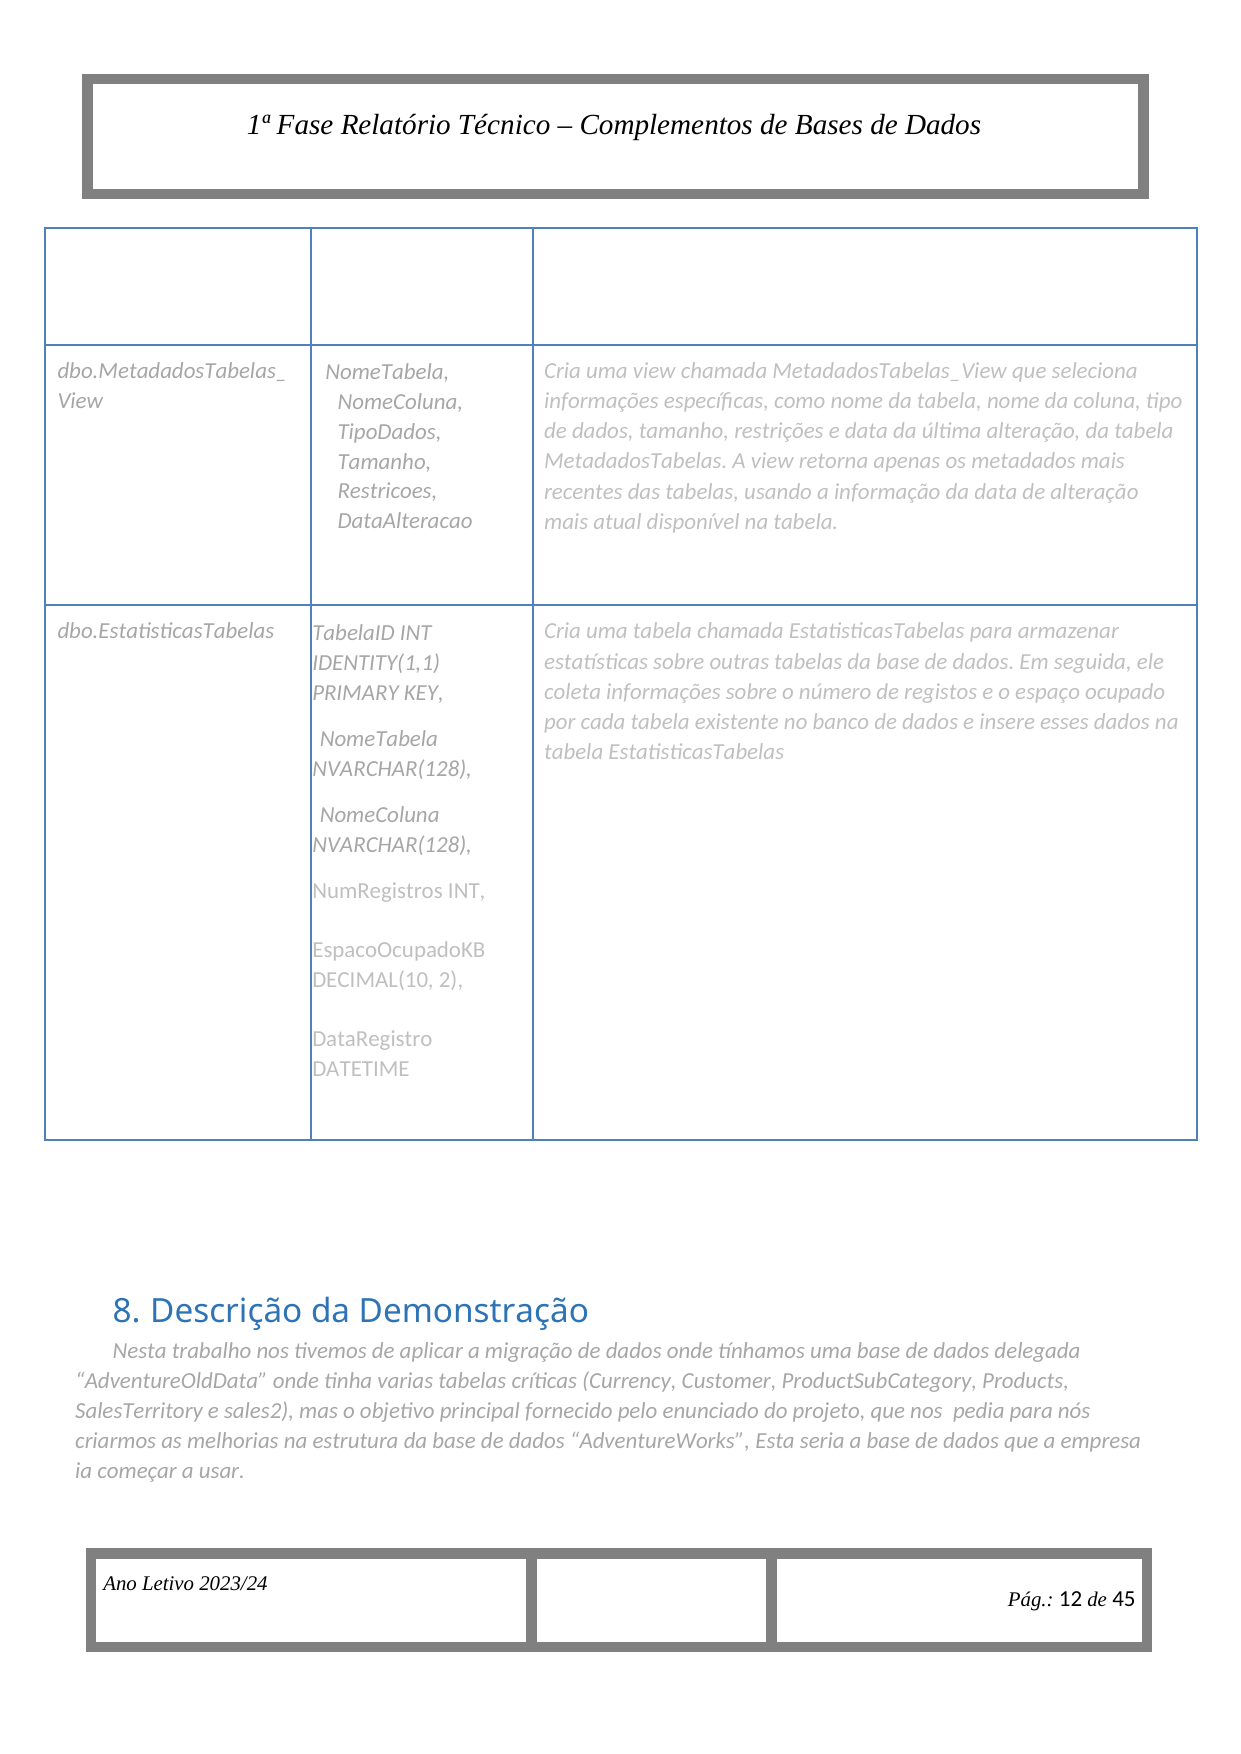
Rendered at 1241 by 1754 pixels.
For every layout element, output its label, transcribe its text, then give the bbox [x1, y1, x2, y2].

text Nesta trabalho nos tivemos de aplicar a migração de dados onde tínhamos uma base de dados delegada “AdventureOldData” onde tinha varias tabelas críticas (Currency, Customer, ProductSubCategory, Products, SalesTerritory e sales2), mas o objetivo principal fornecido pelo enunciado do projeto, que nos pedia para nós criarmos as melhorias na estrutura da base de dados “AdventureWorks”, Esta seria a base de dados que a empresa ia começar a usar. [75, 1336, 1165, 1485]
table_cell Cria uma view chamada MetadadosTabelas_View que seleciona informações específicas, como nome da tabela, nome da coluna, tipo de dados, tamanho, restrições e data da última alteração, da tabela MetadadosTabelas. A view retorna apenas os metadados mais recentes das tabelas, usando a informação da data de alteração mais atual disponível na tabela. [534, 346, 1196, 604]
table_cell Cria uma tabela chamada EstatisticasTabelas para armazenar estatísticas sobre outras tabelas da base de dados. Em seguida, ele coleta informações sobre o número de registos e o espaço ocupado por cada tabela existente no banco de dados e insere esses dados na tabela EstatisticasTabelas [534, 606, 1196, 1139]
table_cell dbo.EstatisticasTabelas [46, 606, 310, 1139]
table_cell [312, 229, 532, 343]
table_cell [46, 229, 310, 343]
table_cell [534, 229, 1196, 343]
table_cell NomeTabela, NomeColuna, TipoDados, Tamanho, Restricoes, DataAlteracao [312, 346, 532, 604]
table_cell dbo.MetadadosTabelas_View [46, 346, 310, 604]
subtitle Descrição da Demonstração [112, 1287, 1165, 1332]
table_cell TabelaID INT IDENTITY(1,1) PRIMARY KEY, NomeTabela NVARCHAR(128), NomeColuna NVARCHAR(128), NumRegistros INT, EspacoOcupadoKB DECIMAL(10, 2), DataRegistro DATETIME [312, 606, 532, 1139]
